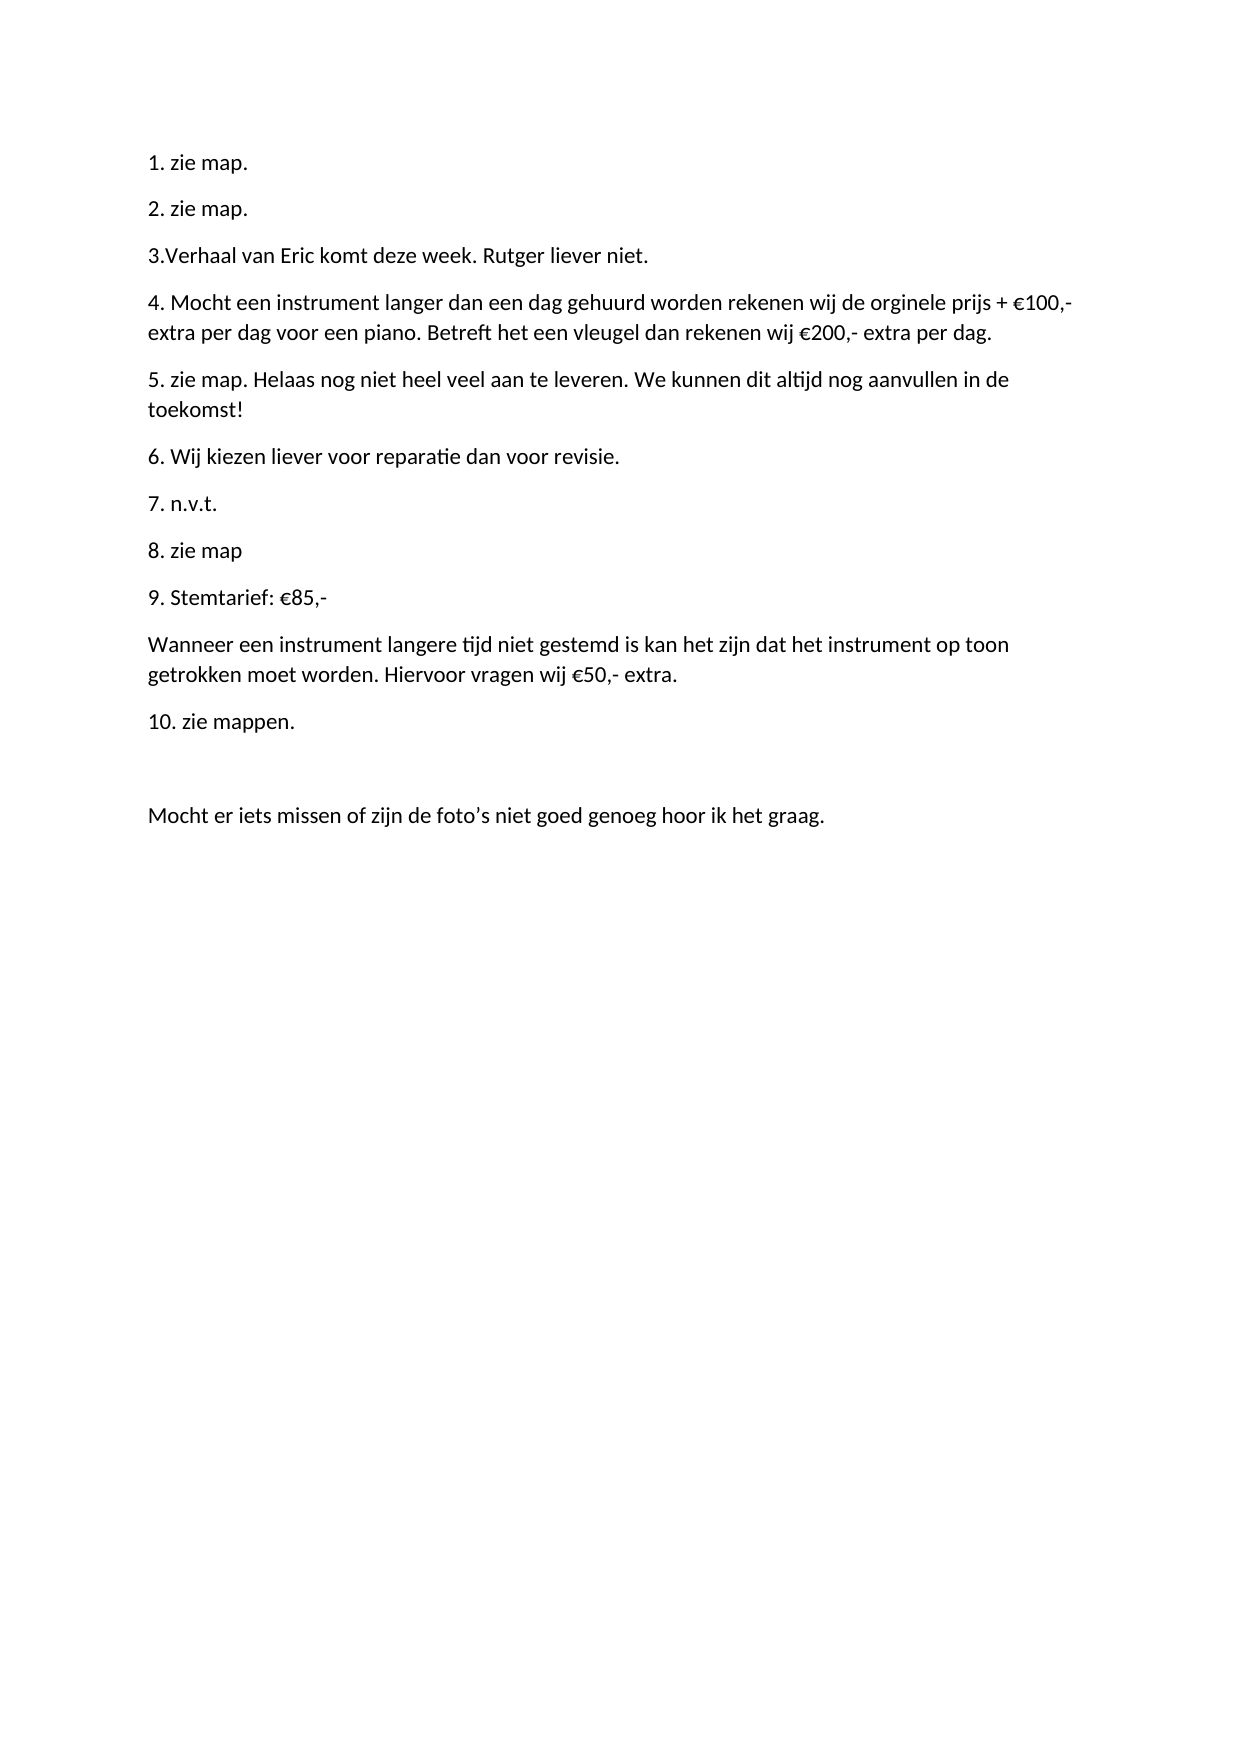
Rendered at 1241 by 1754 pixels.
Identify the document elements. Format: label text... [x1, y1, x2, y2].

text 8. zie map [148, 536, 1093, 564]
text 2. zie map. [148, 194, 1093, 222]
text 9. Stemtarief: €85,- [148, 583, 1093, 611]
text Wanneer een instrument langere tijd niet gestemd is kan het zijn dat het instrument op toon getrokken moet worden. Hiervoor vragen wij €50,- extra. [148, 630, 1093, 688]
text Mocht er iets missen of zijn de foto’s niet goed genoeg hoor ik het graag. [148, 801, 1093, 829]
text 1. zie map. [148, 148, 1093, 176]
text 10. zie mappen. [148, 707, 1093, 735]
text 6. Wij kiezen liever voor reparatie dan voor revisie. [148, 442, 1093, 470]
text 3.Verhaal van Eric komt deze week. Rutger liever niet. [148, 241, 1093, 269]
text 5. zie map. Helaas nog niet heel veel aan te leveren. We kunnen dit altijd nog aanvullen in de toekomst! [148, 365, 1093, 423]
text 4. Mocht een instrument langer dan een dag gehuurd worden rekenen wij de orginele prijs + €100,- extra per dag voor een piano. Betreft het een vleugel dan rekenen wij €200,- extra per dag. [148, 288, 1093, 346]
text 7. n.v.t. [148, 489, 1093, 517]
